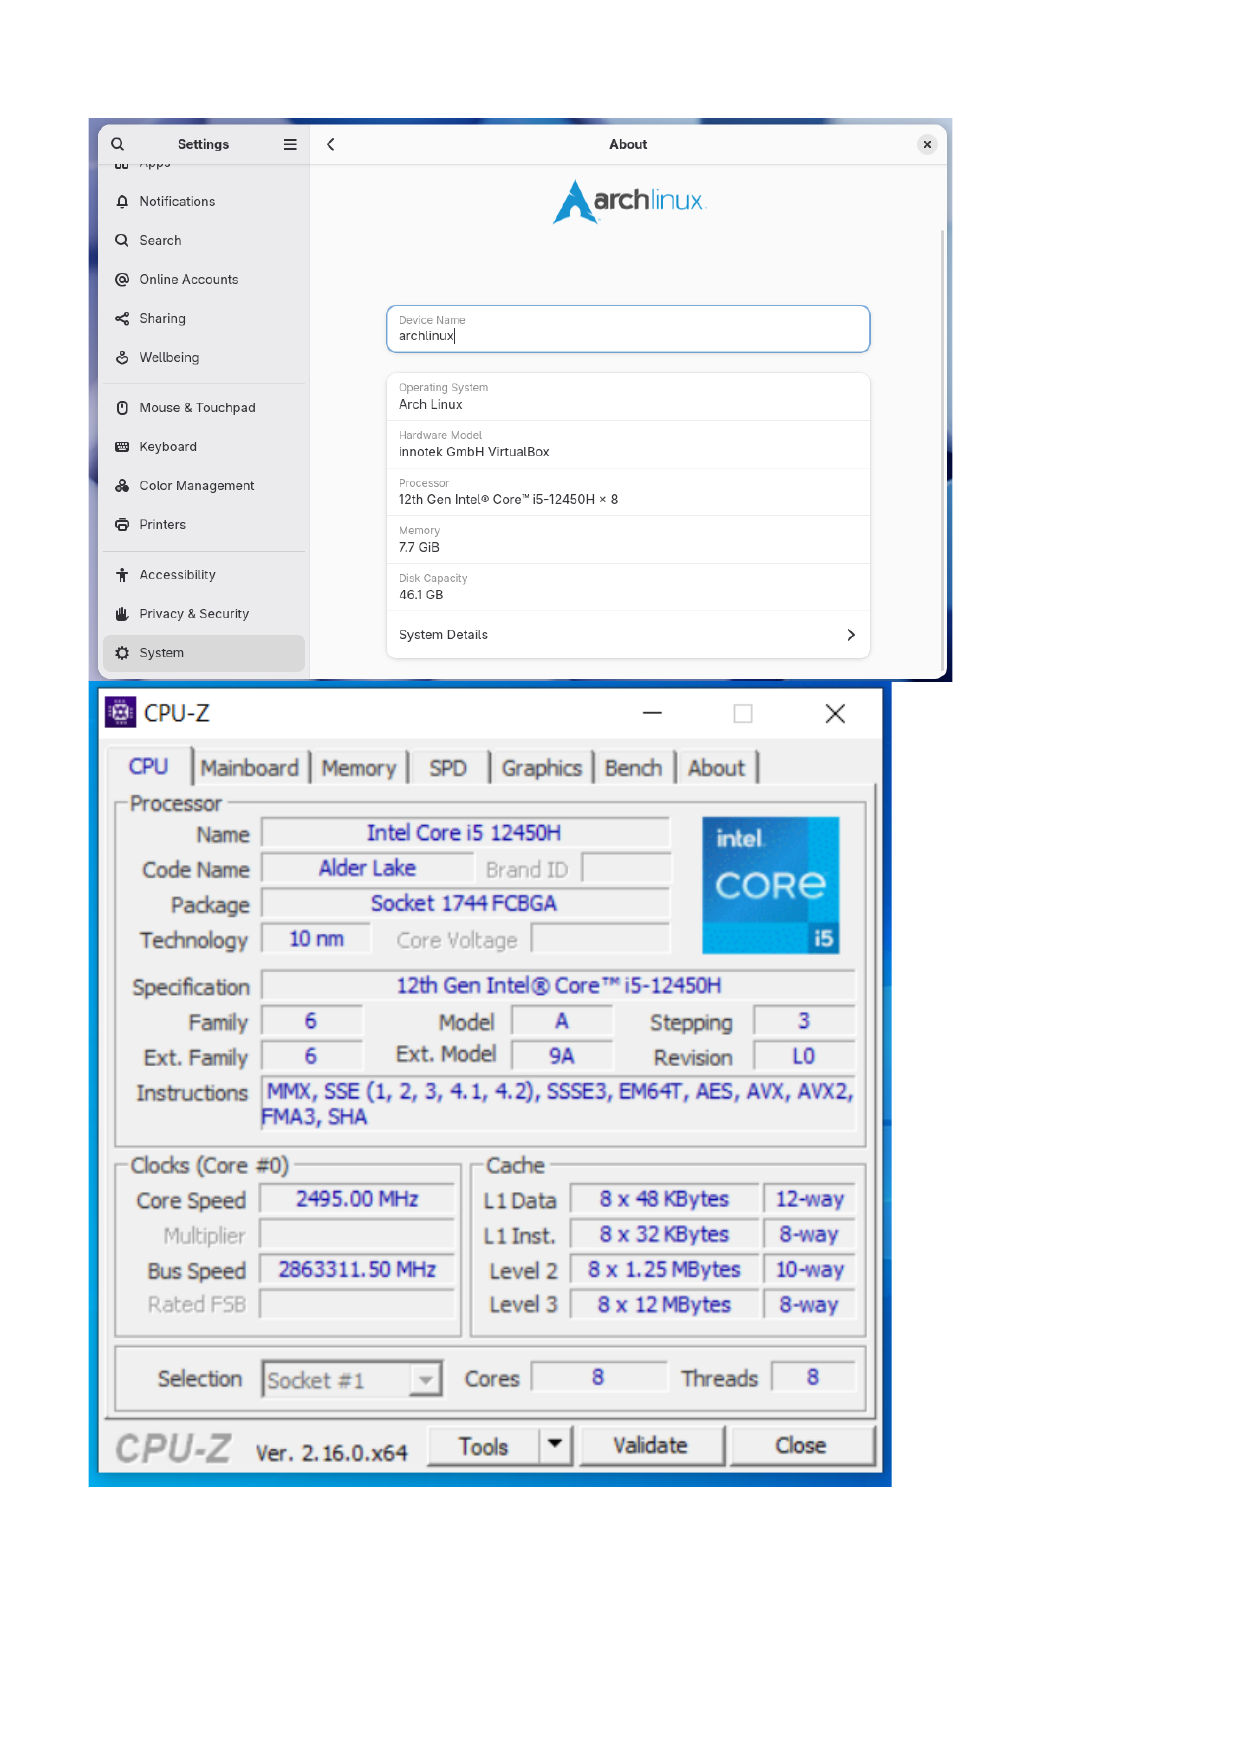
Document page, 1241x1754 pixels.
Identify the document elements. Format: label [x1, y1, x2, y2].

picture [88, 118, 953, 1487]
